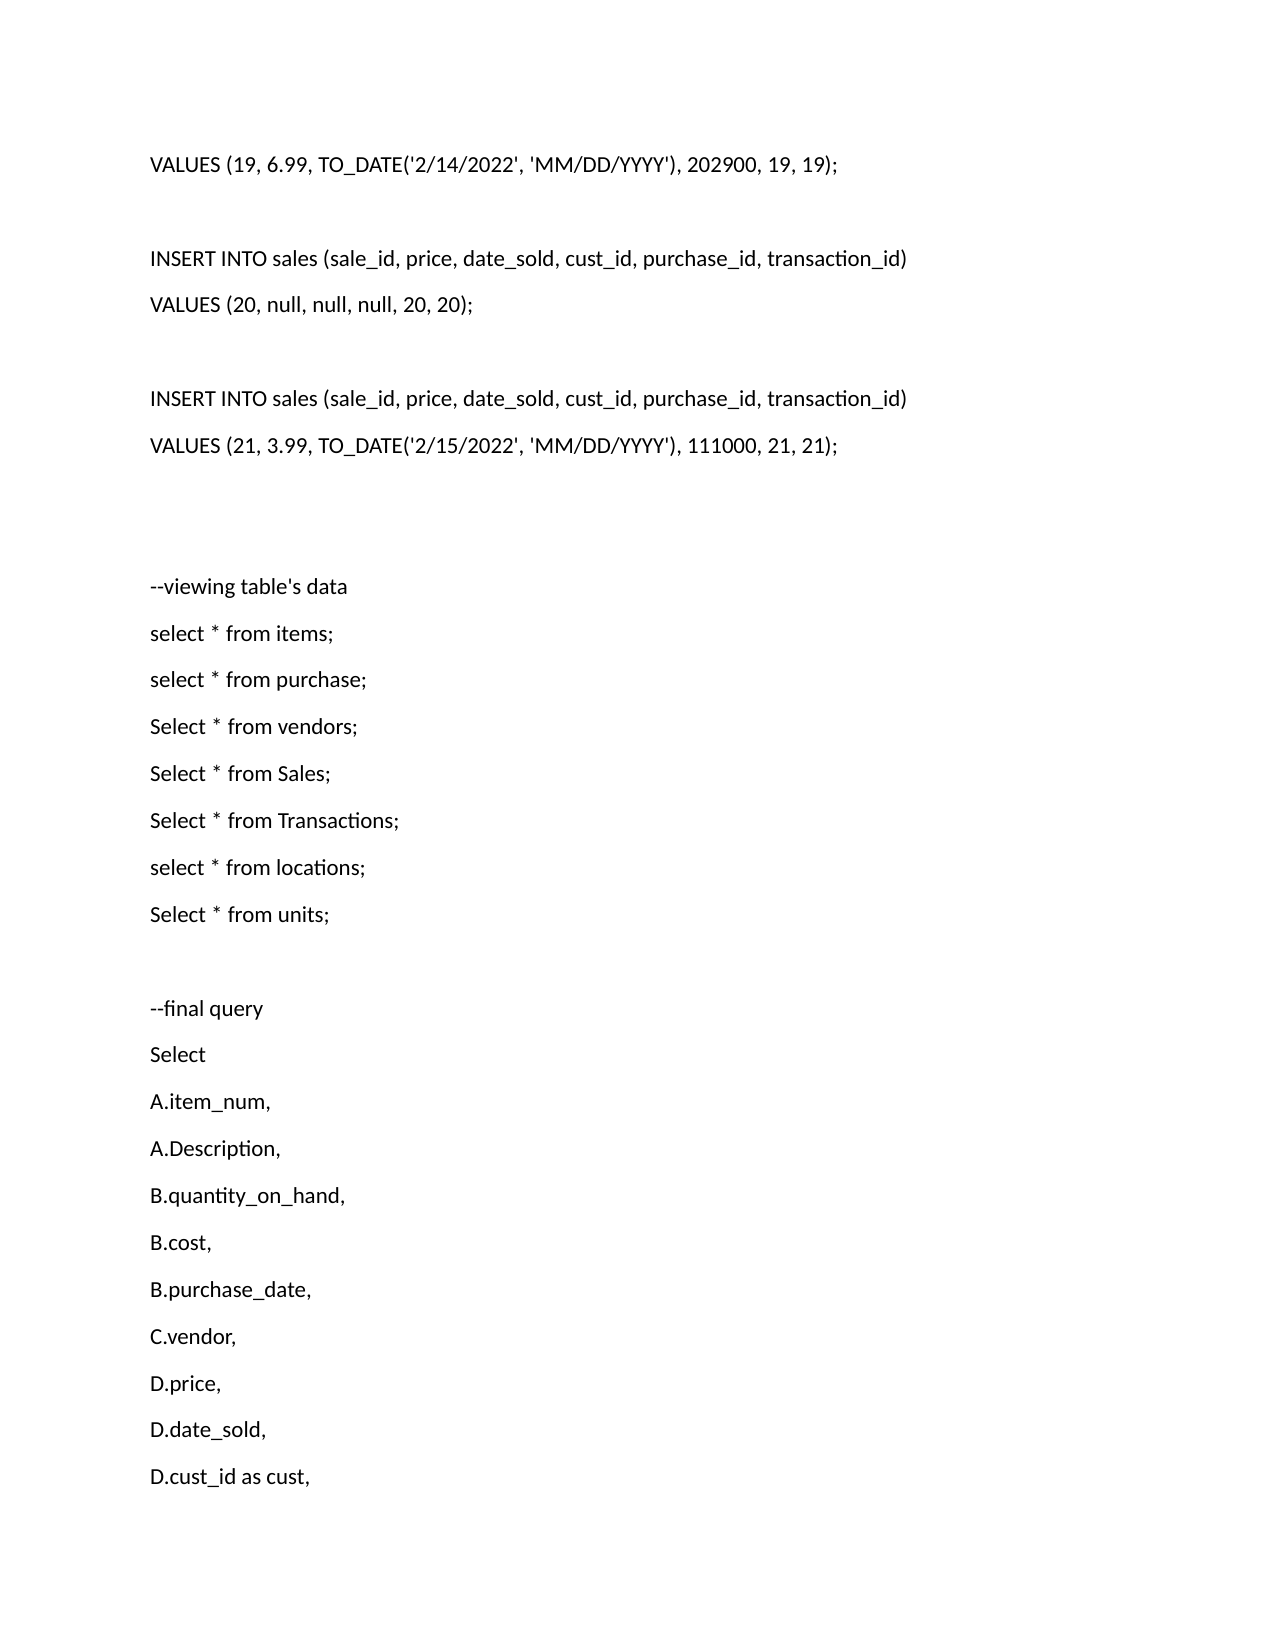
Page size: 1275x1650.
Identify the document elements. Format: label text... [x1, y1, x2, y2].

text B.purchase_date, [150, 1275, 1125, 1303]
text A.Description, [150, 1134, 1125, 1162]
text A.item_num, [150, 1087, 1125, 1116]
text Select * from units; [150, 900, 1125, 928]
text C.vendor, [150, 1322, 1125, 1350]
text Select * from Sales; [150, 759, 1125, 787]
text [150, 244, 1125, 272]
text Select * from Transactions; [150, 806, 1125, 834]
text B.quantity_on_hand, [150, 1181, 1125, 1209]
text --viewing table's data [150, 572, 1125, 600]
text D.cust_id as cust, [150, 1462, 1125, 1491]
text D.price, [150, 1369, 1125, 1397]
text VALUES (21, 3.99, TO_DATE('2/15/2022', 'MM/DD/YYYY'), 111000, 21, 21); [150, 431, 1125, 459]
text D.date_sold, [150, 1416, 1125, 1444]
text select * from locations; [150, 853, 1125, 881]
text INSERT INTO sales (sale_id, price, date_sold, cust_id, purchase_id, transaction_id) [150, 384, 1125, 412]
text VALUES (20, null, null, null, 20, 20); [150, 291, 1125, 319]
text --final query [150, 994, 1125, 1022]
text B.cost, [150, 1228, 1125, 1256]
text Select [150, 1041, 1125, 1069]
text select * from purchase; [150, 666, 1125, 694]
text select * from items; [150, 619, 1125, 647]
text Select * from vendors; [150, 712, 1125, 741]
text VALUES (19, 6.99, TO_DATE('2/14/2022', 'MM/DD/YYYY'), 202900, 19, 19); [150, 150, 1125, 178]
